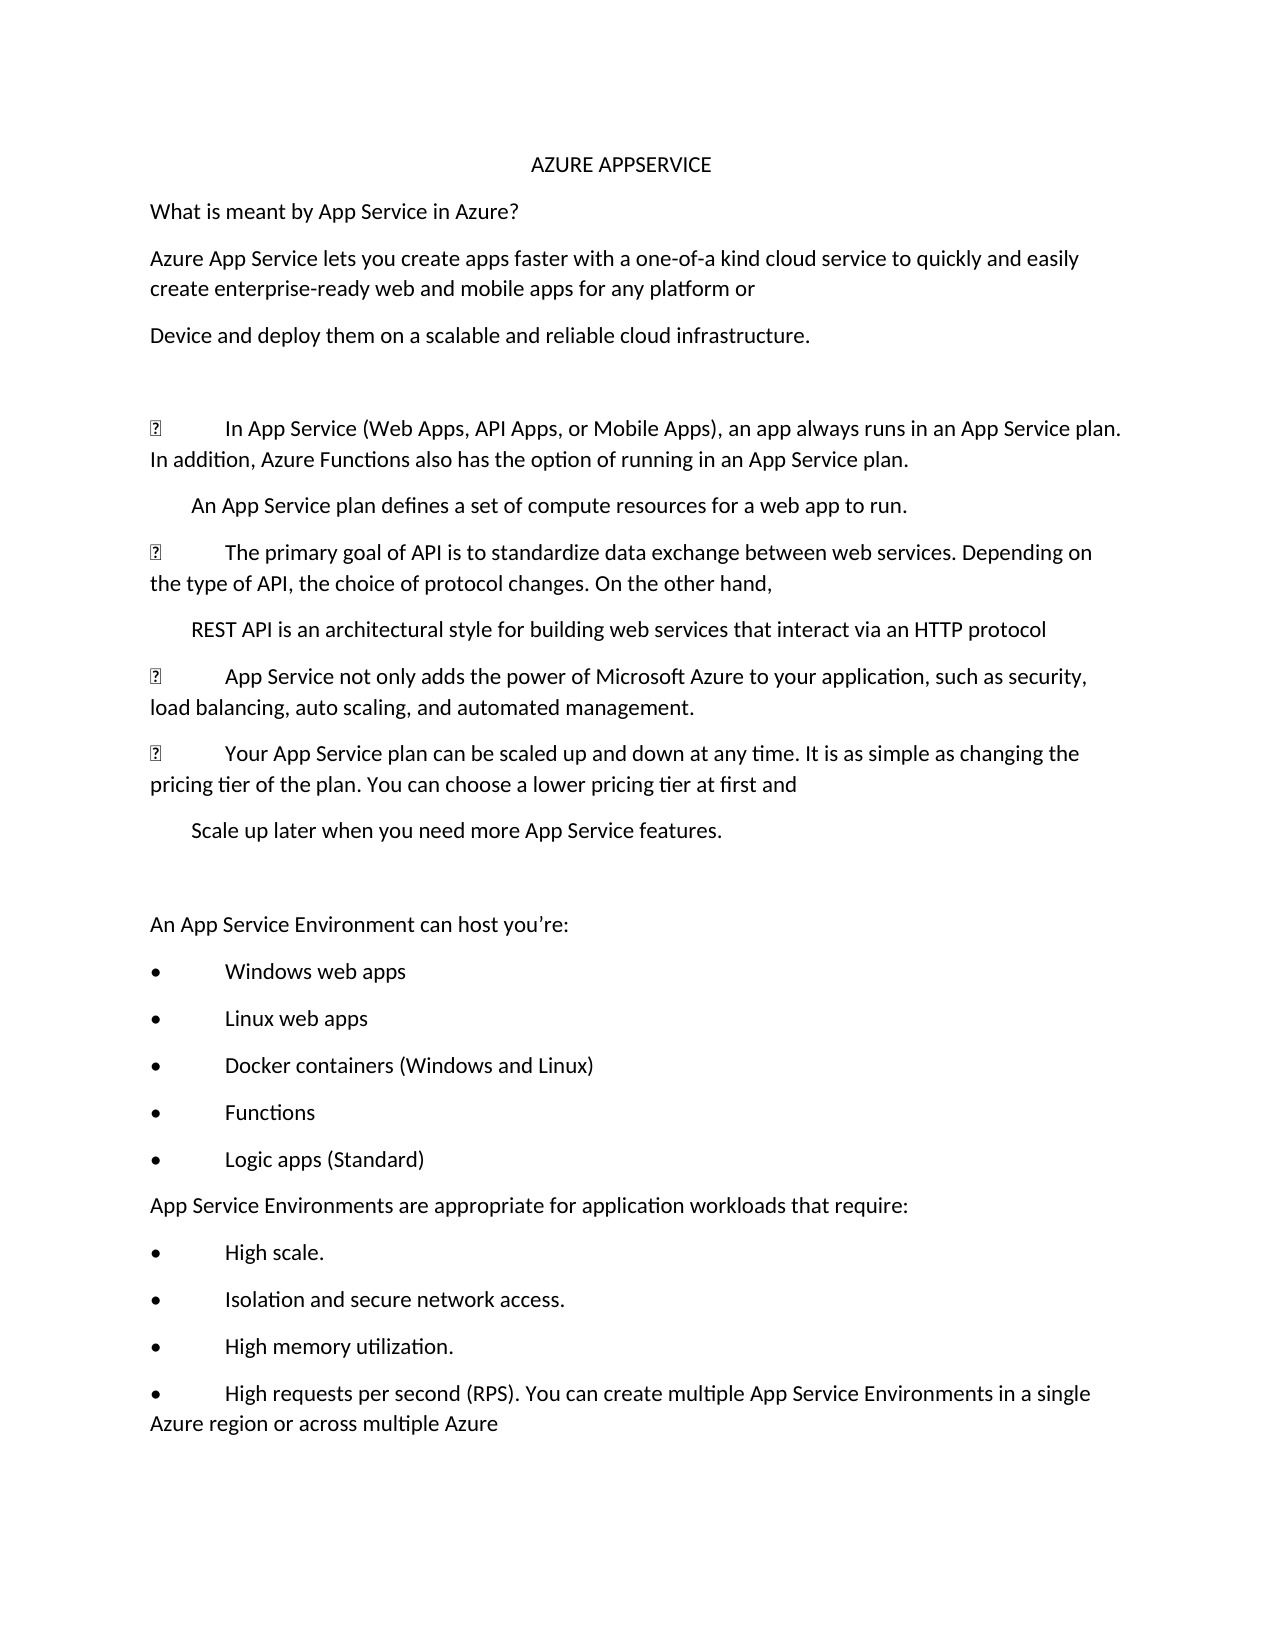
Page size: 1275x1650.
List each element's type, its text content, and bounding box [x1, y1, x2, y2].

text • High requests per second (RPS). You can create multiple App Service Environments in a single Azure region or across multiple Azure [150, 1379, 1125, 1437]
text An App Service Environment can host you’re: [150, 910, 1125, 938]
text • Isolation and secure network access. [150, 1285, 1125, 1313]
text • Linux web apps [150, 1004, 1125, 1032]
text • Logic apps (Standard) [150, 1145, 1125, 1173]
text • High memory utilization. [150, 1332, 1125, 1360]
text • High scale. [150, 1238, 1125, 1267]
text • Functions [150, 1098, 1125, 1126]
text  The primary goal of API is to standardize data exchange between web services. Depending on the type of API, the choice of protocol changes. On the other hand, [150, 538, 1125, 597]
text An App Service plan defines a set of compute resources for a web app to run. [150, 492, 1125, 520]
text  In App Service (Web Apps, API Apps, or Mobile Apps), an app always runs in an App Service plan. In addition, Azure Functions also has the option of running in an App Service plan. [150, 414, 1125, 473]
text App Service Environments are appropriate for application workloads that require: [150, 1192, 1125, 1220]
text REST API is an architectural style for building web services that interact via an HTTP protocol [150, 616, 1125, 644]
text • Docker containers (Windows and Linux) [150, 1051, 1125, 1079]
text  App Service not only adds the power of Microsoft Azure to your application, such as security, load balancing, auto scaling, and automated management. [150, 662, 1125, 721]
text What is meant by App Service in Azure? [150, 197, 1125, 225]
text • Windows web apps [150, 957, 1125, 985]
text Device and deploy them on a scalable and reliable cloud infrastructure. [150, 321, 1125, 349]
text Scale up later when you need more App Service features. [150, 817, 1125, 845]
text Azure App Service lets you create apps faster with a one-of-a kind cloud service to quickly and easily create enterprise-ready web and mobile apps for any platform or [150, 244, 1125, 302]
text  Your App Service plan can be scaled up and down at any time. It is as simple as changing the pricing tier of the plan. You can choose a lower pricing tier at first and [150, 739, 1125, 798]
text AZURE APPSERVICE [150, 150, 1125, 178]
